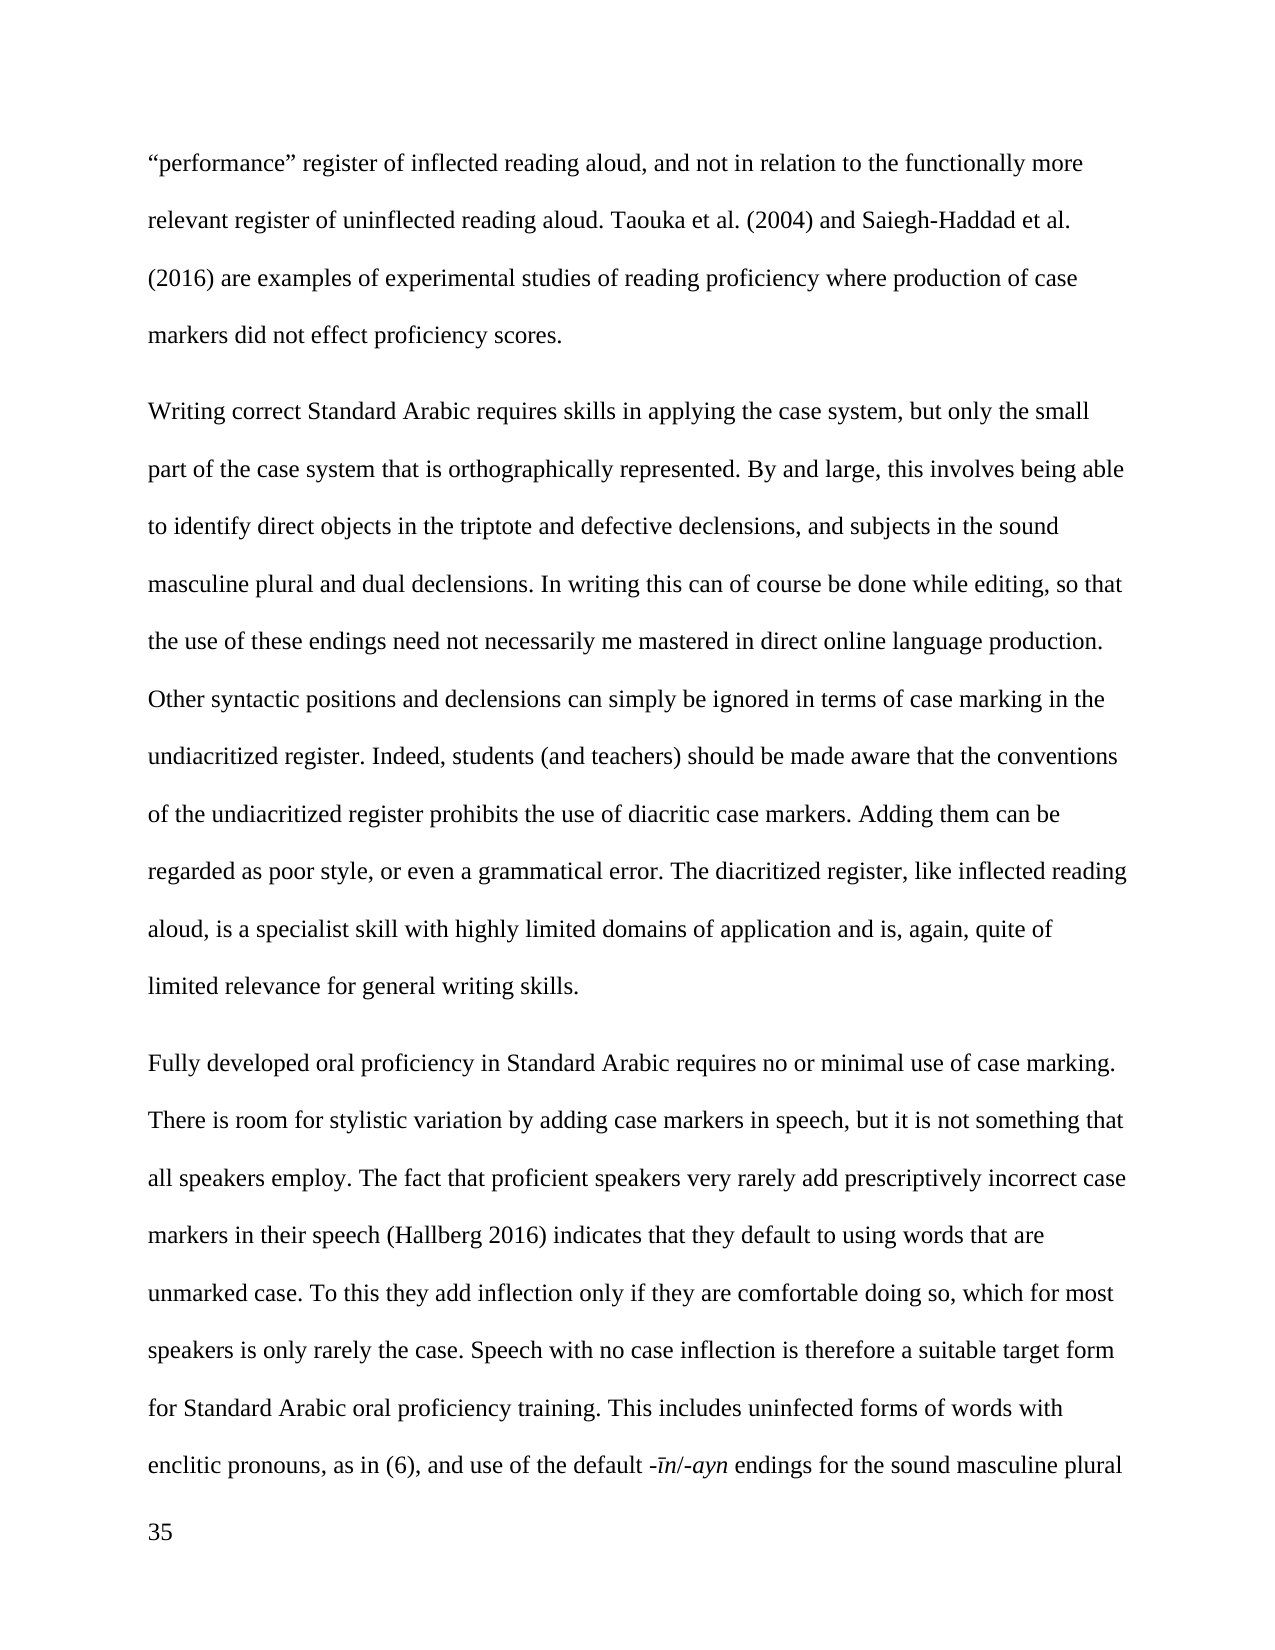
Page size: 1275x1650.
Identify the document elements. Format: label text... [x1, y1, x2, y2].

text Writing correct Standard Arabic requires skills in applying the case system, but only the small part of the case system that is orthographically represented. By and large, this involves being able to identify direct objects in the triptote and defective declensions, and subjects in the sound masculine plural and dual declensions. In writing this can of course be done while editing, so that the use of these endings need not necessarily me mastered in direct online language production. Other syntactic positions and declensions can simply be ignored in terms of case marking in the undiacritized register. Indeed, students (and teachers) should be made aware that the conventions of the undiacritized register prohibits the use of diacritic case markers. Adding them can be regarded as poor style, or even a grammatical error. The diacritized register, like inflected reading aloud, is a specialist skill with highly limited domains of application and is, again, quite of limited relevance for general writing skills. [148, 396, 1127, 1000]
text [148, 1048, 1127, 1479]
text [148, 148, 1127, 349]
